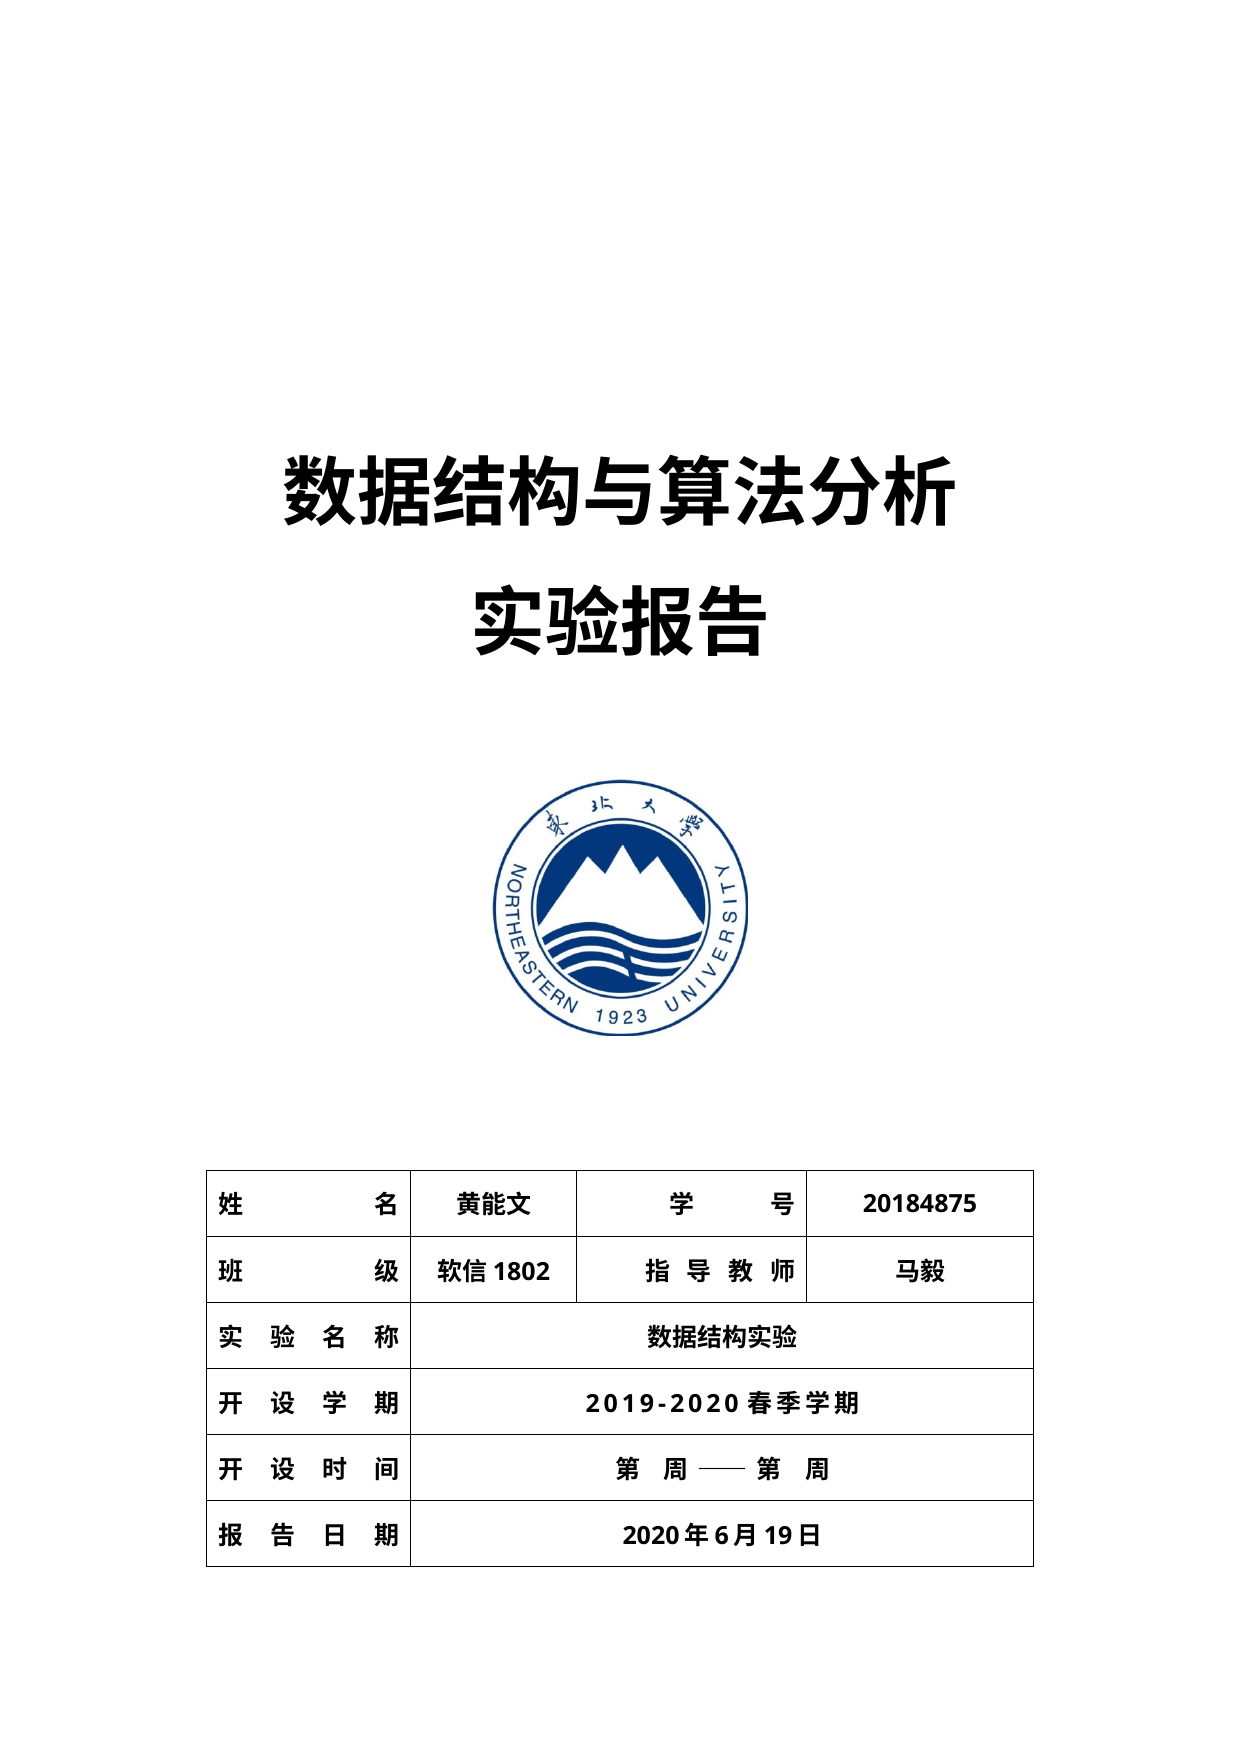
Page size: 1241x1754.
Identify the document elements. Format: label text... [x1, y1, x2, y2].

table_cell 2019-2020春季学期 [411, 1369, 1033, 1434]
table_header 黄能文 [411, 1171, 576, 1236]
table_header 姓名 [207, 1171, 410, 1236]
table_cell 开设学期 [207, 1369, 410, 1434]
table_cell 指导教师 [577, 1237, 806, 1302]
table_header 学号 [577, 1171, 806, 1236]
table_header 20184875 [807, 1171, 1033, 1236]
table_cell 马毅 [807, 1237, 1033, 1302]
table_cell 班级 [207, 1237, 410, 1302]
table_cell 实验名称 [207, 1303, 410, 1368]
text 数据结构与算法分析 [187, 422, 1053, 552]
table_cell 第 周——第 周 [411, 1435, 1033, 1500]
table_cell 软信1802 [411, 1237, 576, 1302]
table_cell 2020年6月19日 [411, 1501, 1033, 1566]
text 实验报告 [187, 552, 1053, 682]
table_cell 报告日期 [207, 1501, 410, 1566]
table_cell 数据结构实验 [411, 1303, 1033, 1368]
picture [492, 779, 748, 1036]
table_cell 开设时间 [207, 1435, 410, 1500]
